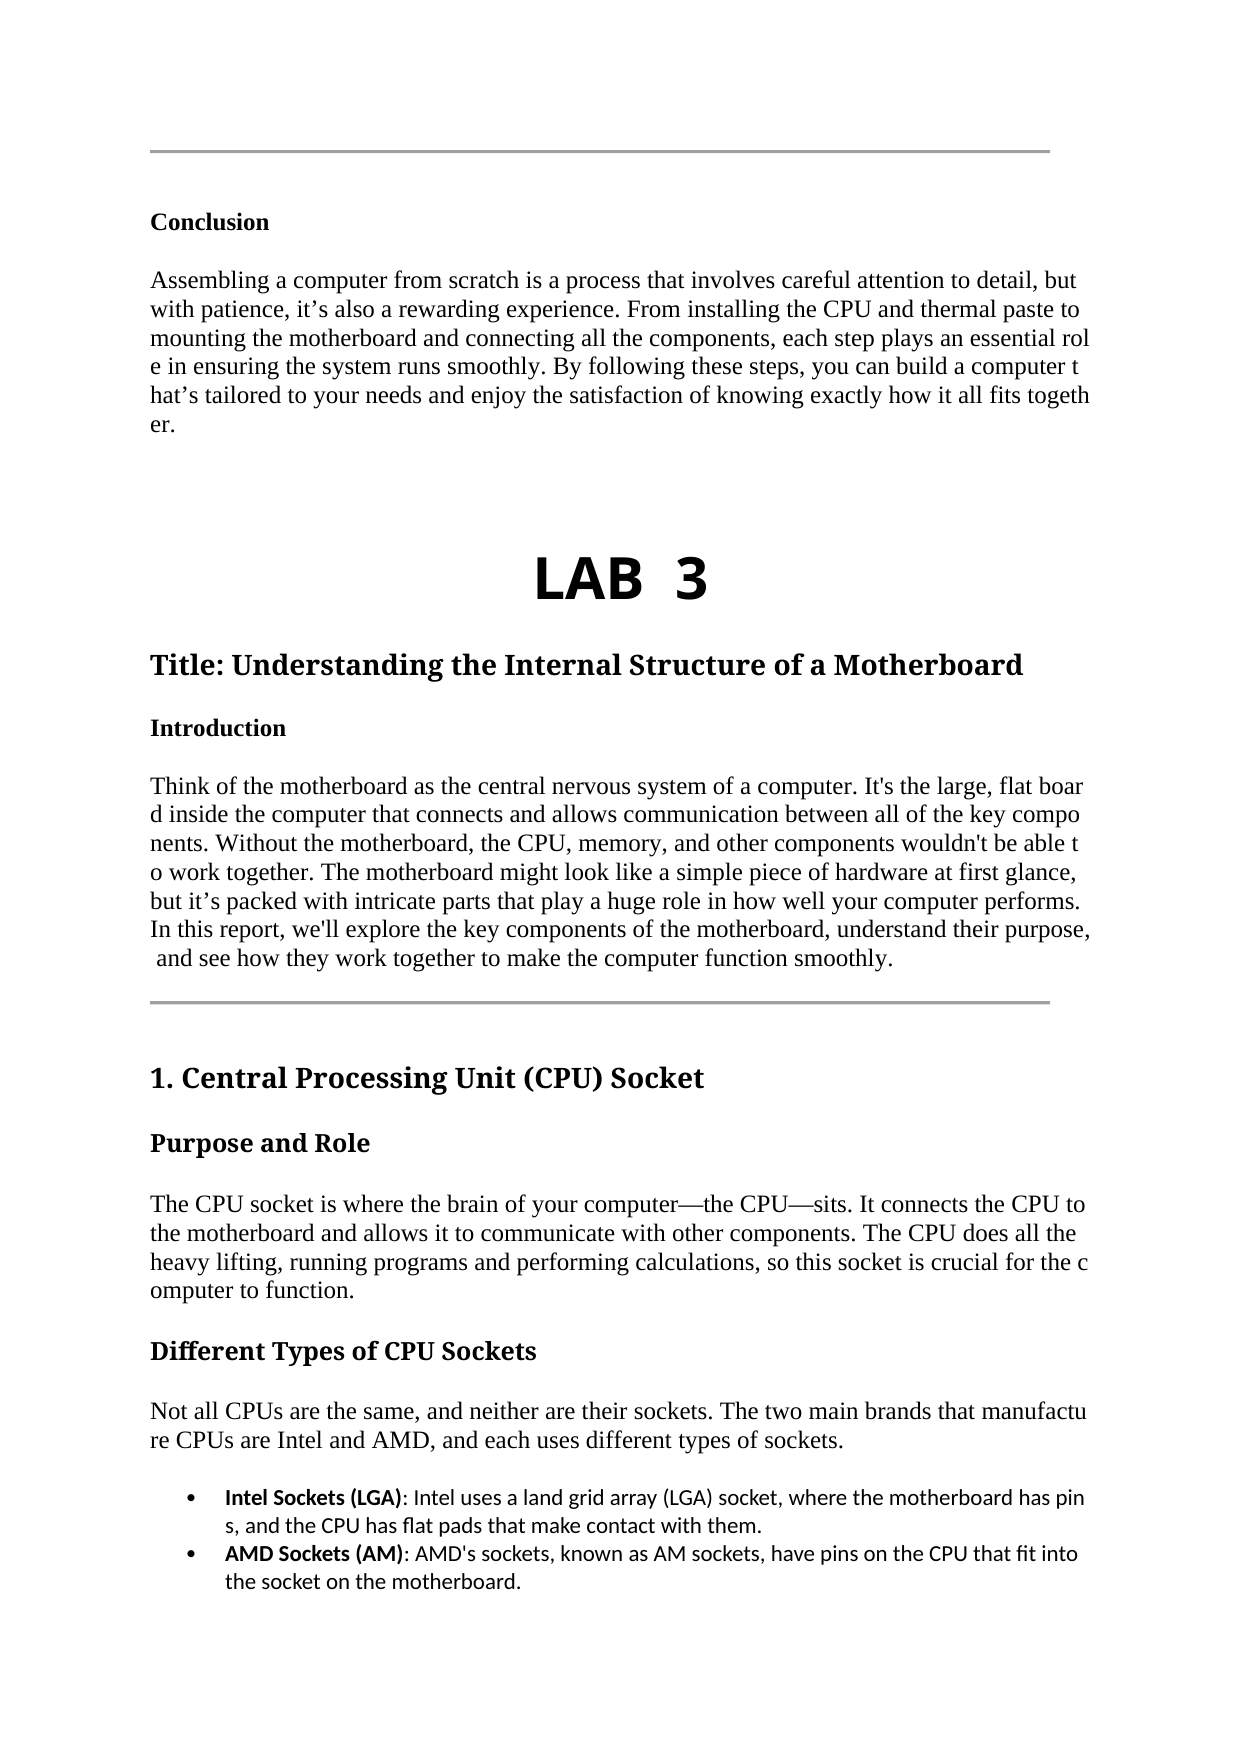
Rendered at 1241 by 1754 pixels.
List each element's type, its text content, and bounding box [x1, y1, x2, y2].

text Assembling a computer from scratch is a process that involves careful attention to detail, but with patience, it’s also a rewarding experience. From installing the CPU and thermal paste to mounting the motherboard and connecting all the components, each step plays an essential role in ensuring the system runs smoothly. By following these steps, you can build a computer that’s tailored to your needs and enjoy the satisfaction of knowing exactly how it all fits together. [150, 265, 1090, 438]
subtitle Title: Understanding the Internal Structure of a Motherboard [150, 645, 1090, 684]
list Intel Sockets (LGA): Intel uses a land grid array (LGA) socket, where the motherboard has pins, and the CPU has flat pads that make contact with them. [187, 1483, 1090, 1539]
text Not all CPUs are the same, and neither are their sockets. The two main brands that manufacture CPUs are Intel and AMD, and each uses different types of sockets. [150, 1396, 1090, 1454]
subtitle LAB 3 [150, 537, 1090, 616]
list AMD Sockets (AM): AMD's sockets, known as AM sockets, have pins on the CPU that fit into the socket on the motherboard. [187, 1539, 1090, 1595]
text Introduction [150, 713, 1090, 742]
subtitle Different Types of CPU Sockets [150, 1333, 1090, 1367]
text Conclusion [150, 207, 1090, 236]
subtitle 1. Central Processing Unit (CPU) Socket [150, 1058, 1090, 1097]
text The CPU socket is where the brain of your computer—the CPU—sits. It connects the CPU to the motherboard and allows it to communicate with other components. The CPU does all the heavy lifting, running programs and performing calculations, so this socket is crucial for the computer to function. [150, 1189, 1090, 1304]
text Think of the motherboard as the central nervous system of a computer. It's the large, flat board inside the computer that connects and allows communication between all of the key components. Without the motherboard, the CPU, memory, and other components wouldn't be able to work together. The motherboard might look like a simple piece of hardware at first glance, but it’s packed with intricate parts that play a huge role in how well your computer performs. In this report, we'll explore the key components of the motherboard, understand their purpose, and see how they work together to make the computer function smoothly. [150, 771, 1090, 972]
subtitle Purpose and Role [150, 1126, 1090, 1160]
